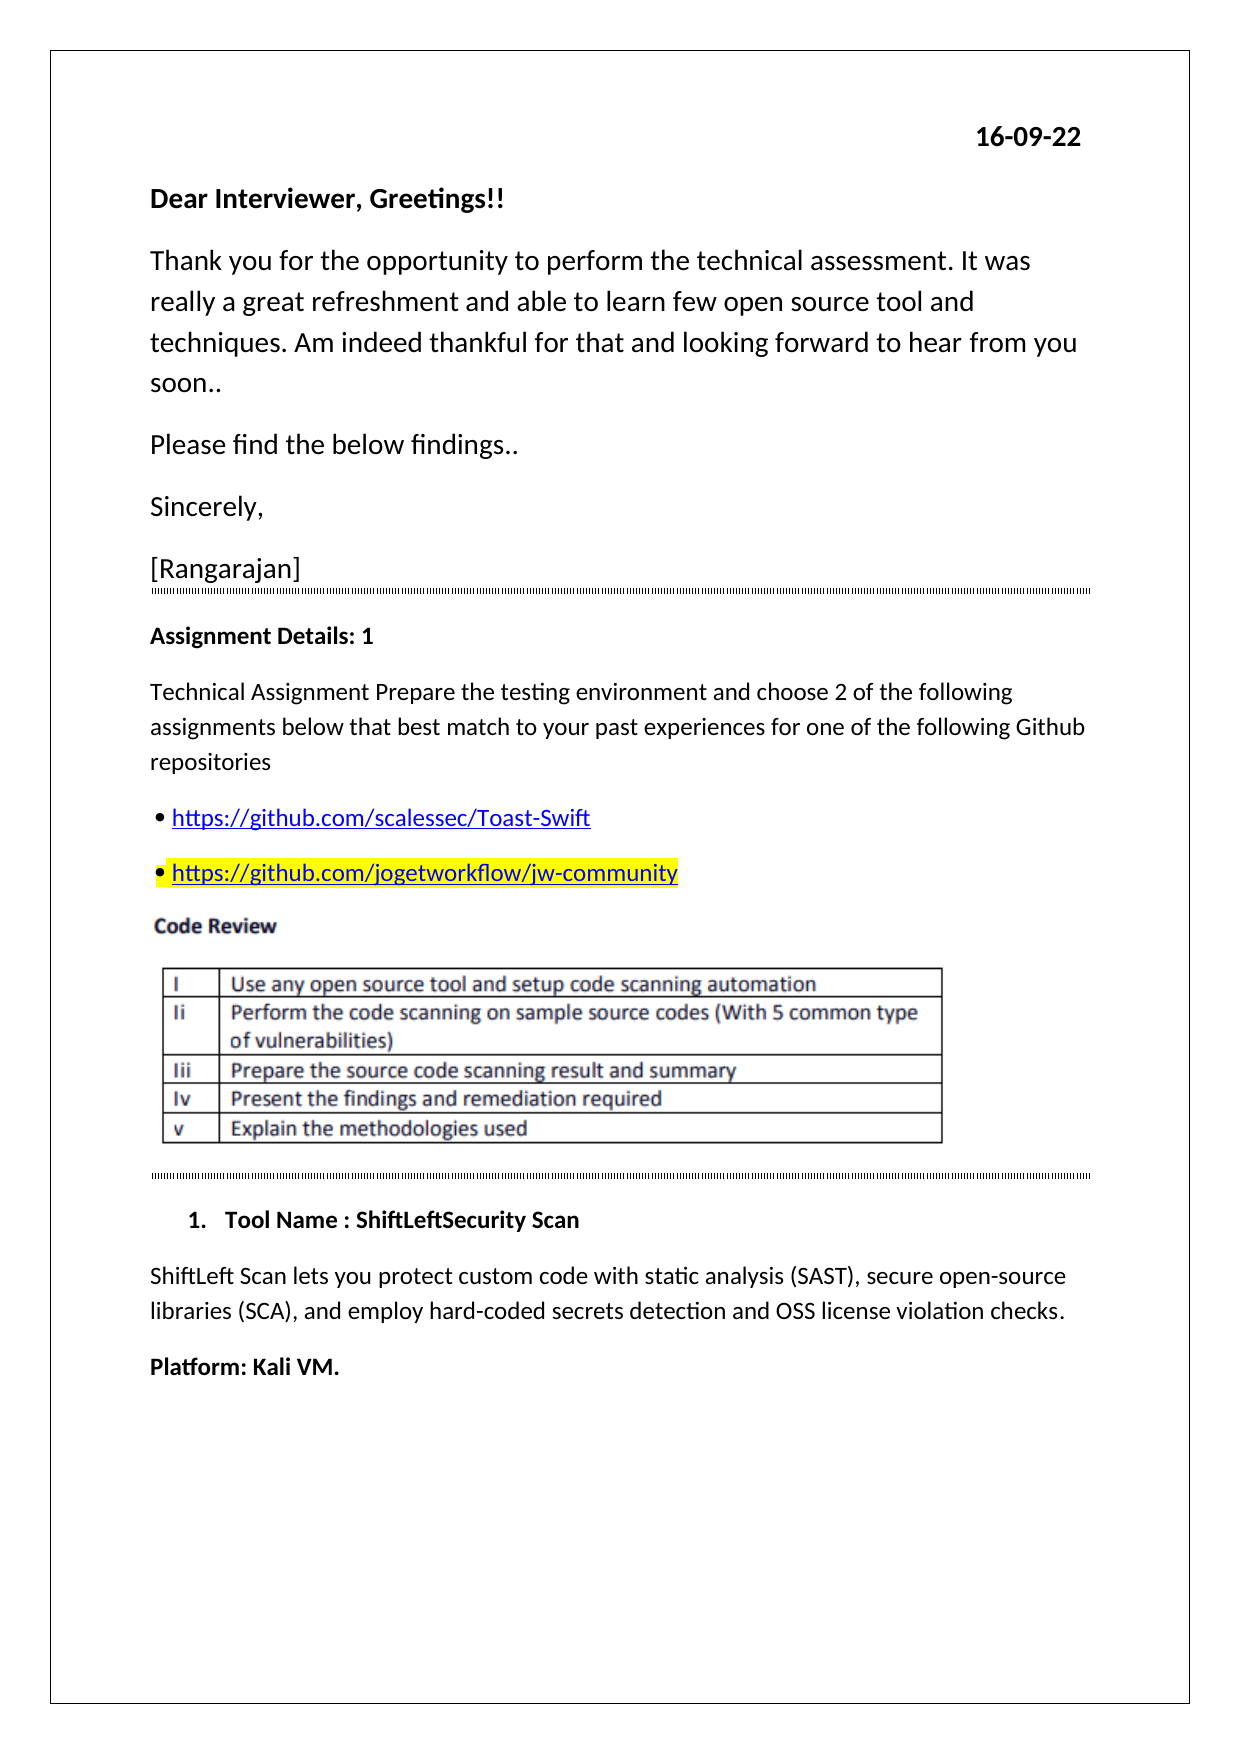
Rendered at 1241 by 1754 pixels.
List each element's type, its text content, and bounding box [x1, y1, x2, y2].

text Sincerely, [150, 488, 1090, 524]
text Assignment Details: 1 [150, 620, 1090, 651]
picture [150, 913, 979, 1161]
list Tool Name : ShiftLeftSecurity Scan [187, 1204, 1090, 1234]
text https://github.com/scalessec/Toast-Swift [150, 802, 1090, 832]
text Please find the below findings.. [150, 426, 1090, 462]
text Dear Interviewer, Greetings!! [150, 180, 1090, 216]
text 16-09-22 [150, 118, 1090, 154]
text Technical Assignment Prepare the testing environment and choose 2 of the following assignments below that best match to your past experiences for one of the following Github repositories [150, 676, 1090, 776]
text https://github.com/jogetworkflow/jw-community [150, 857, 1090, 888]
text [Rangarajan] [150, 550, 1090, 594]
text Platform: Kali VM. [150, 1351, 1090, 1381]
text Thank you for the opportunity to perform the technical assessment. It was really a great refreshment and able to learn few open source tool and techniques. Am indeed thankful for that and looking forward to hear from you soon.. [150, 242, 1090, 400]
text ShiftLeft Scan lets you protect custom code with static analysis (SAST), secure open-source libraries (SCA), and employ hard-coded secrets detection and OSS license violation checks. [150, 1260, 1090, 1325]
